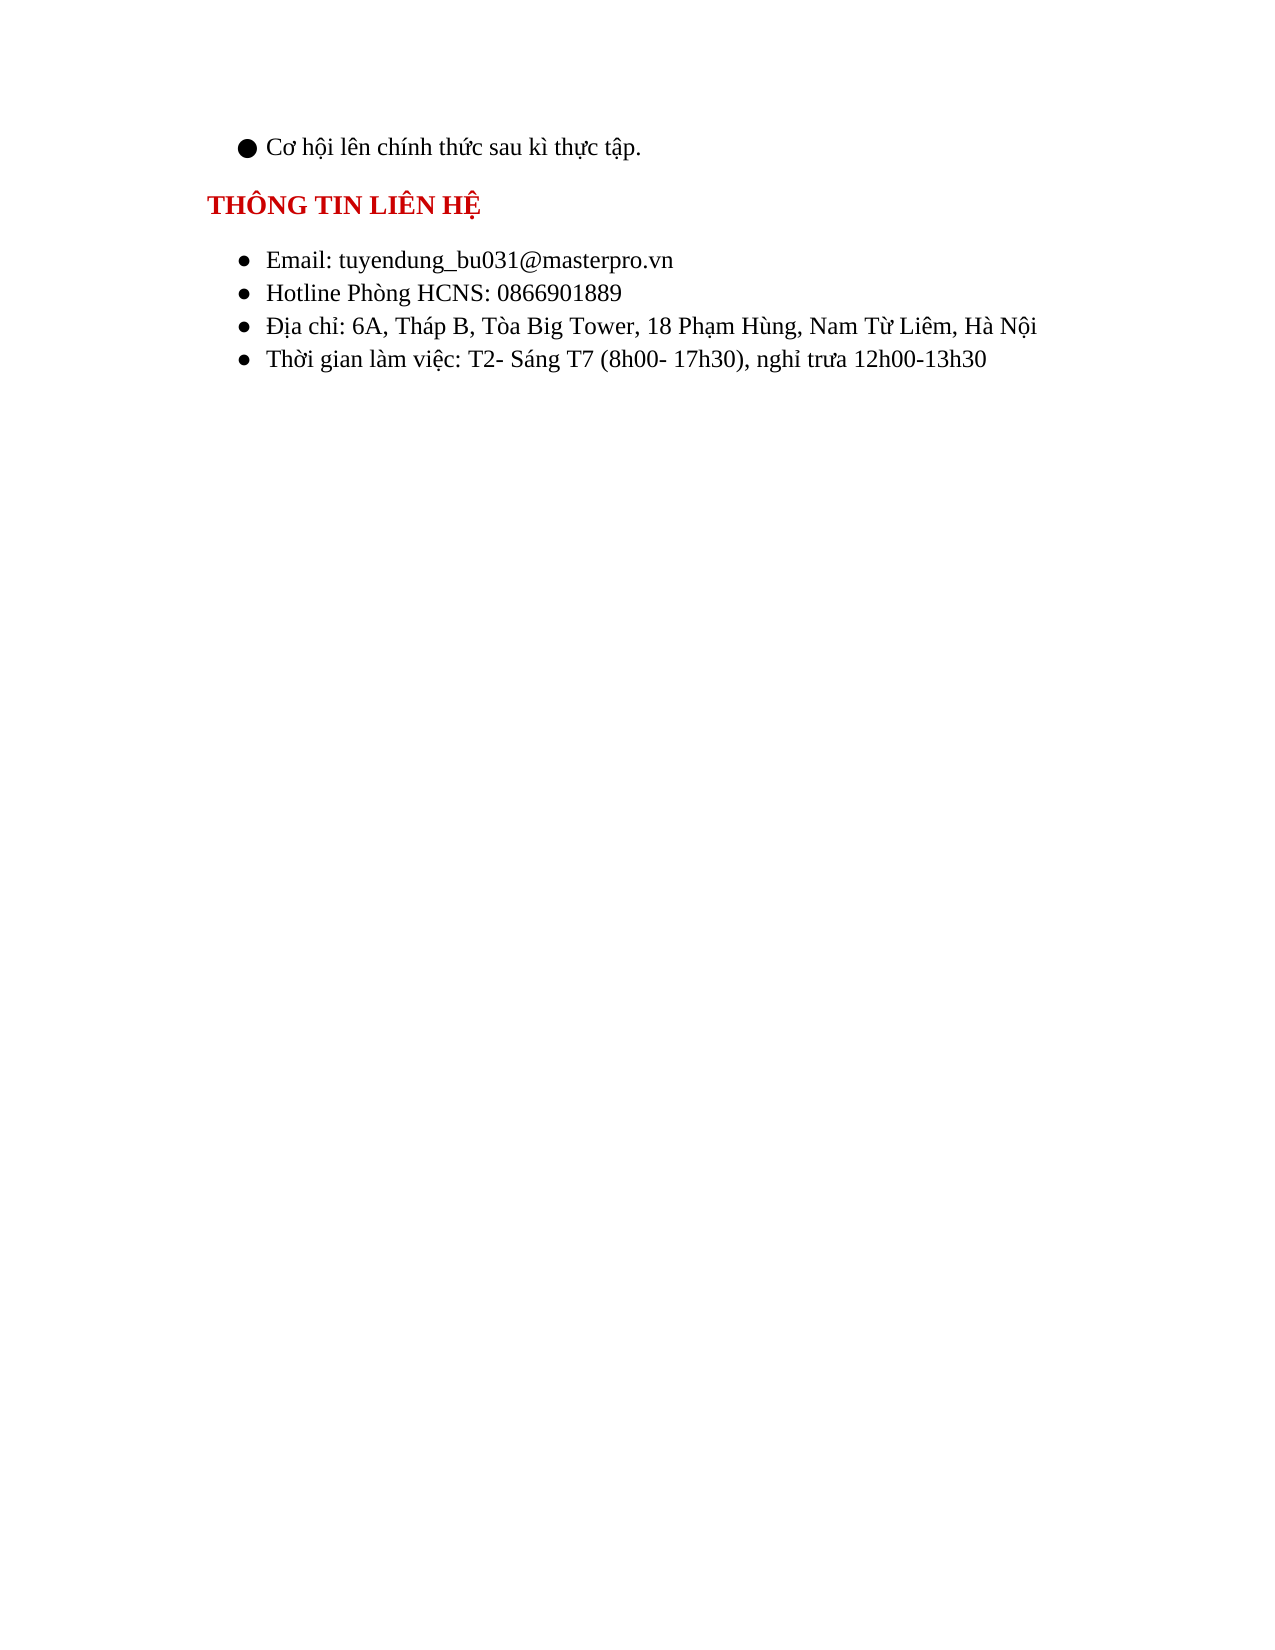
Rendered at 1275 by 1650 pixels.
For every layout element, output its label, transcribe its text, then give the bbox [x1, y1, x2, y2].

list Thời gian làm việc: T2- Sáng T7 (8h00- 17h30), nghỉ trưa 12h00-13h30 [236, 344, 1157, 373]
text THÔNG TIN LIÊN HỆ [207, 189, 1157, 220]
list Hotline Phòng HCNS: 0866901889 [236, 278, 1157, 307]
list Cơ hội lên chính thức sau kì thực tập. [266, 118, 1157, 169]
list Email: tuyendung_bu031@masterpro.vn [236, 245, 1157, 274]
list Địa chỉ: 6A, Tháp B, Tòa Big Tower, 18 Phạm Hùng, Nam Từ Liêm, Hà Nội [236, 311, 1157, 340]
